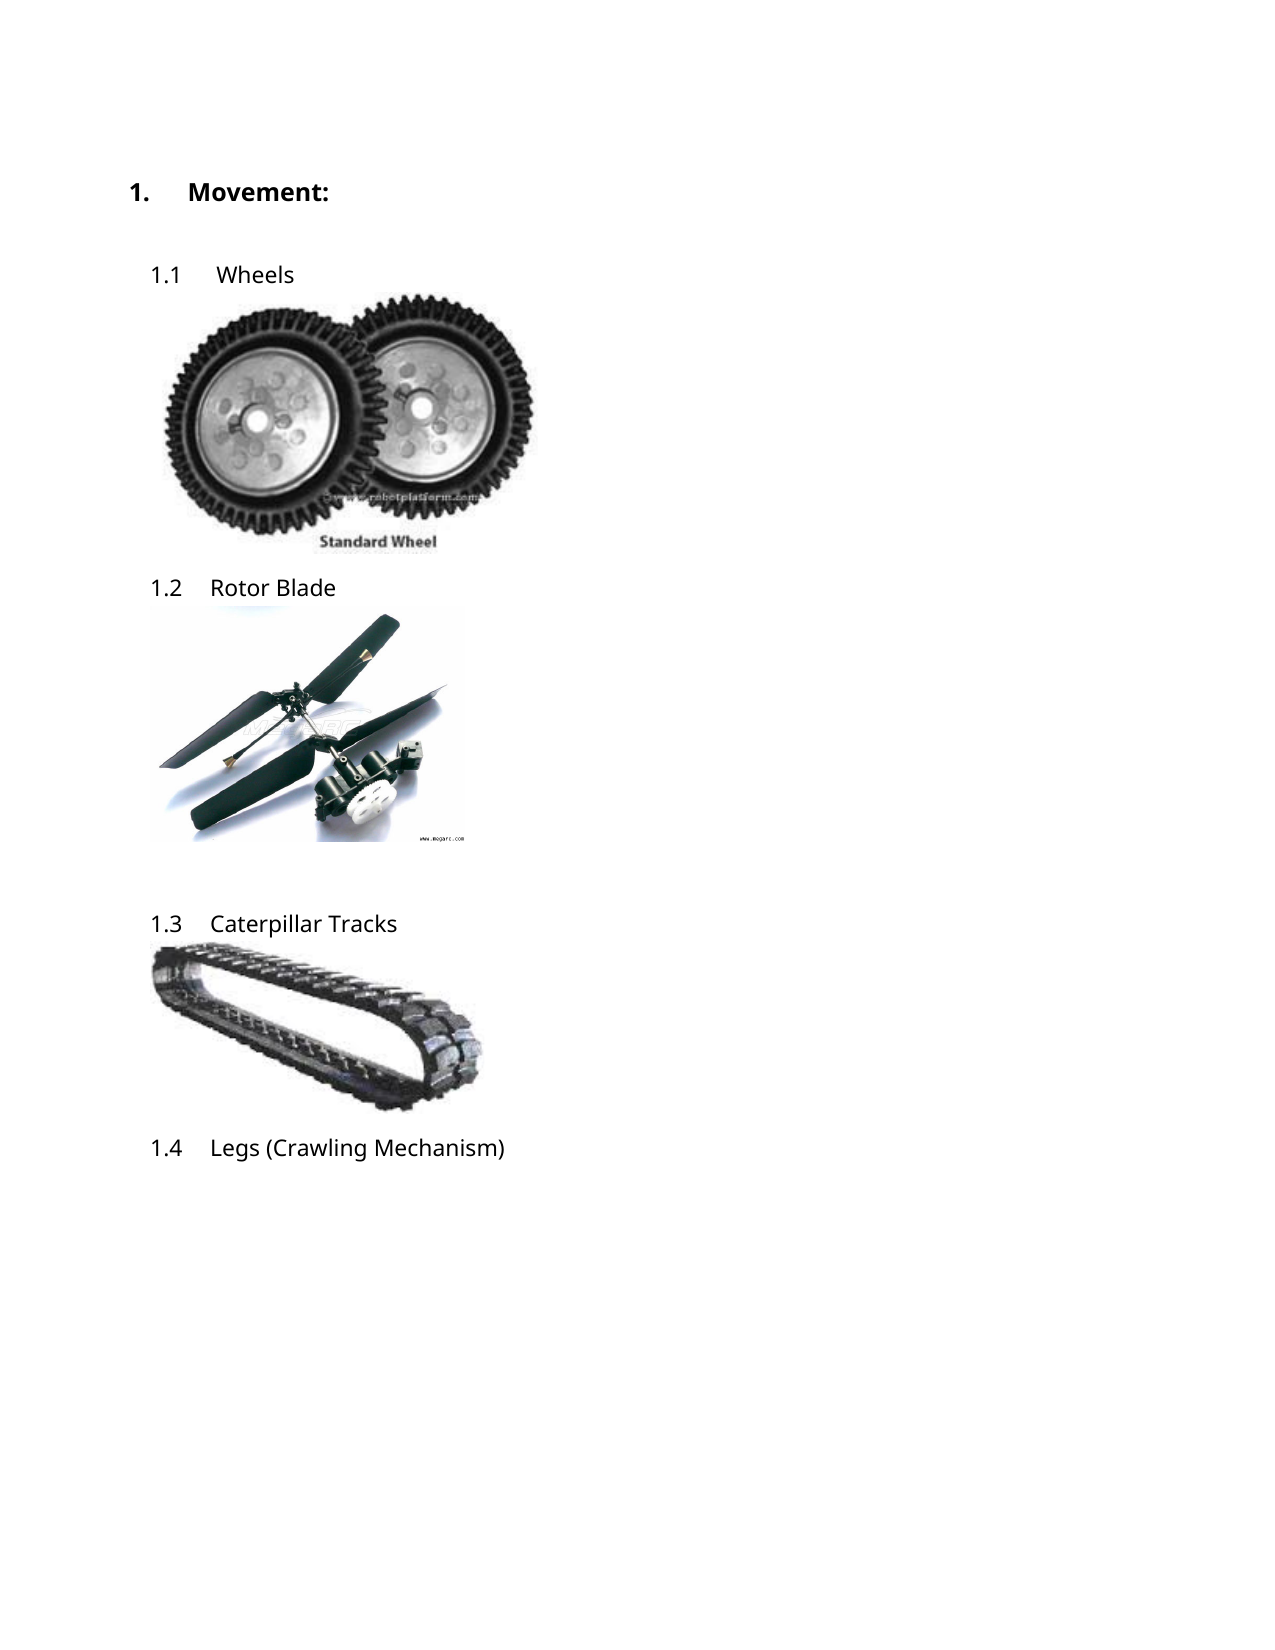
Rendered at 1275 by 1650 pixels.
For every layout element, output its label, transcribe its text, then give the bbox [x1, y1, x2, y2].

picture [150, 941, 485, 1114]
subtitle Movement: [150, 175, 1125, 209]
subtitle Wheels [150, 259, 1125, 290]
subtitle Legs (Crawling Mechanism) [150, 1132, 1125, 1163]
picture [150, 292, 552, 554]
subtitle Rotor Blade [150, 572, 1125, 603]
picture [150, 606, 465, 842]
subtitle Caterpillar Tracks [150, 908, 1125, 939]
